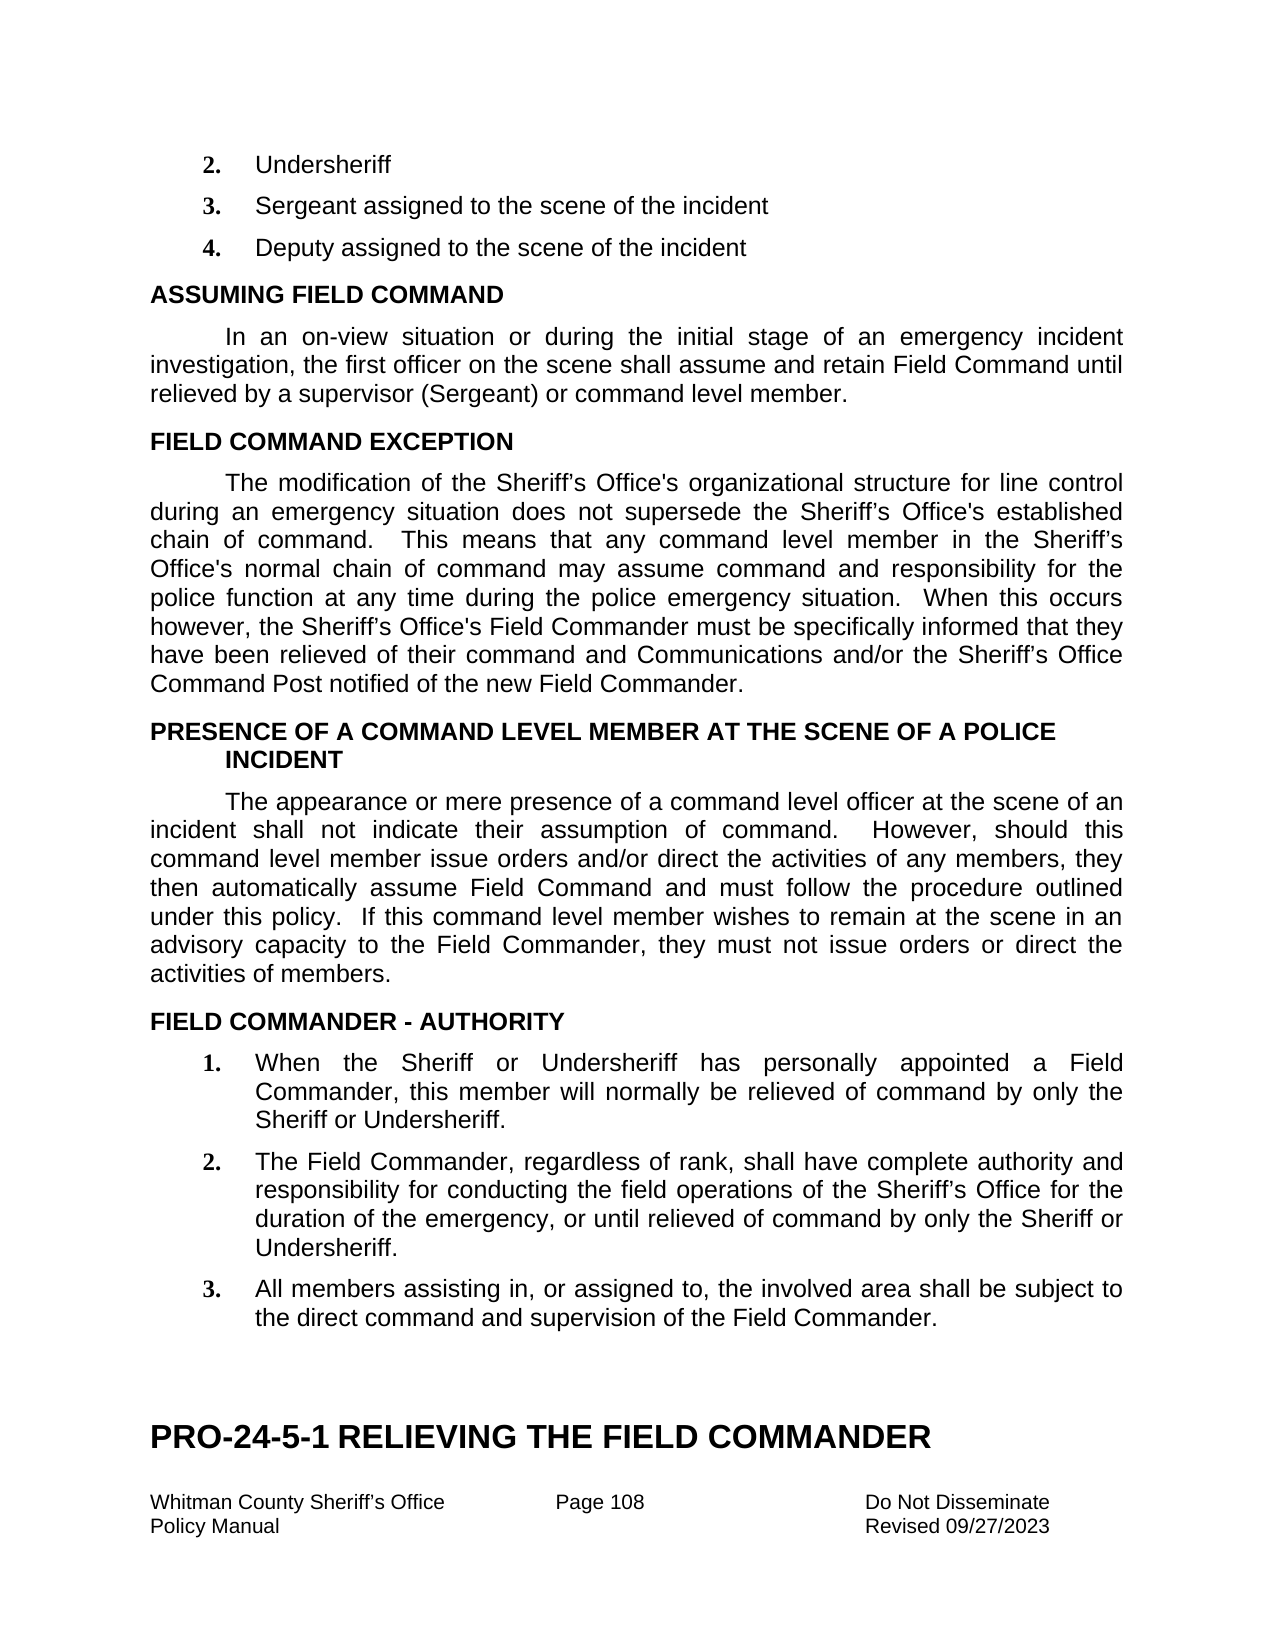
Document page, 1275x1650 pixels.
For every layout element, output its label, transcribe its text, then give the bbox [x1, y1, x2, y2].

list All members assisting in, or assigned to, the involved area shall be subject to the direct command and supervision of the Field Commander. [202, 1274, 1125, 1332]
list Undersheriff [202, 150, 1125, 179]
list Deputy assigned to the scene of the incident [202, 233, 1125, 262]
list When the Sheriff or Undersheriff has personally appointed a Field Commander, this member will normally be relieved of command by only the Sheriff or Undersheriff. [202, 1048, 1125, 1134]
text In an on-view situation or during the initial stage of an emergency incident investigation, the first officer on the scene shall assume and retain Field Command until relieved by a supervisor (Sergeant) or command level member. [150, 322, 1125, 408]
text Presence of a Command Level Member at the Scene of a Police Incident [150, 717, 1125, 774]
text PRO-24-5-1 RELIEVING THE FIELD COMMANDER [150, 1417, 1125, 1455]
text Field Commander - Authority [150, 1007, 1125, 1035]
list The Field Commander, regardless of rank, shall have complete authority and responsibility for conducting the field operations of the Sheriff’s Office for the duration of the emergency, or until relieved of command by only the Sheriff or Undersheriff. [202, 1147, 1125, 1262]
text Field Command Exception [150, 427, 1125, 455]
text Assuming Field Command [150, 280, 1125, 309]
text The appearance or mere presence of a command level officer at the scene of an incident shall not indicate their assumption of command. However, should this command level member issue orders and/or direct the activities of any members, they then automatically assume Field Command and must follow the procedure outlined under this policy. If this command level member wishes to remain at the scene in an advisory capacity to the Field Commander, they must not issue orders or direct the activities of members. [150, 787, 1125, 988]
list Sergeant assigned to the scene of the incident [202, 191, 1125, 220]
text The modification of the Sheriff’s Office's organizational structure for line control during an emergency situation does not supersede the Sheriff’s Office's established chain of command. This means that any command level member in the Sheriff’s Office's normal chain of command may assume command and responsibility for the function at any time during the emergency situation. When this occurs however, the Sheriff’s Office's Field Commander must be specifically informed that they have been relieved of their command and Communications and/or the Sheriff’s Office Command Post notified of the new Field Commander. [150, 468, 1125, 698]
